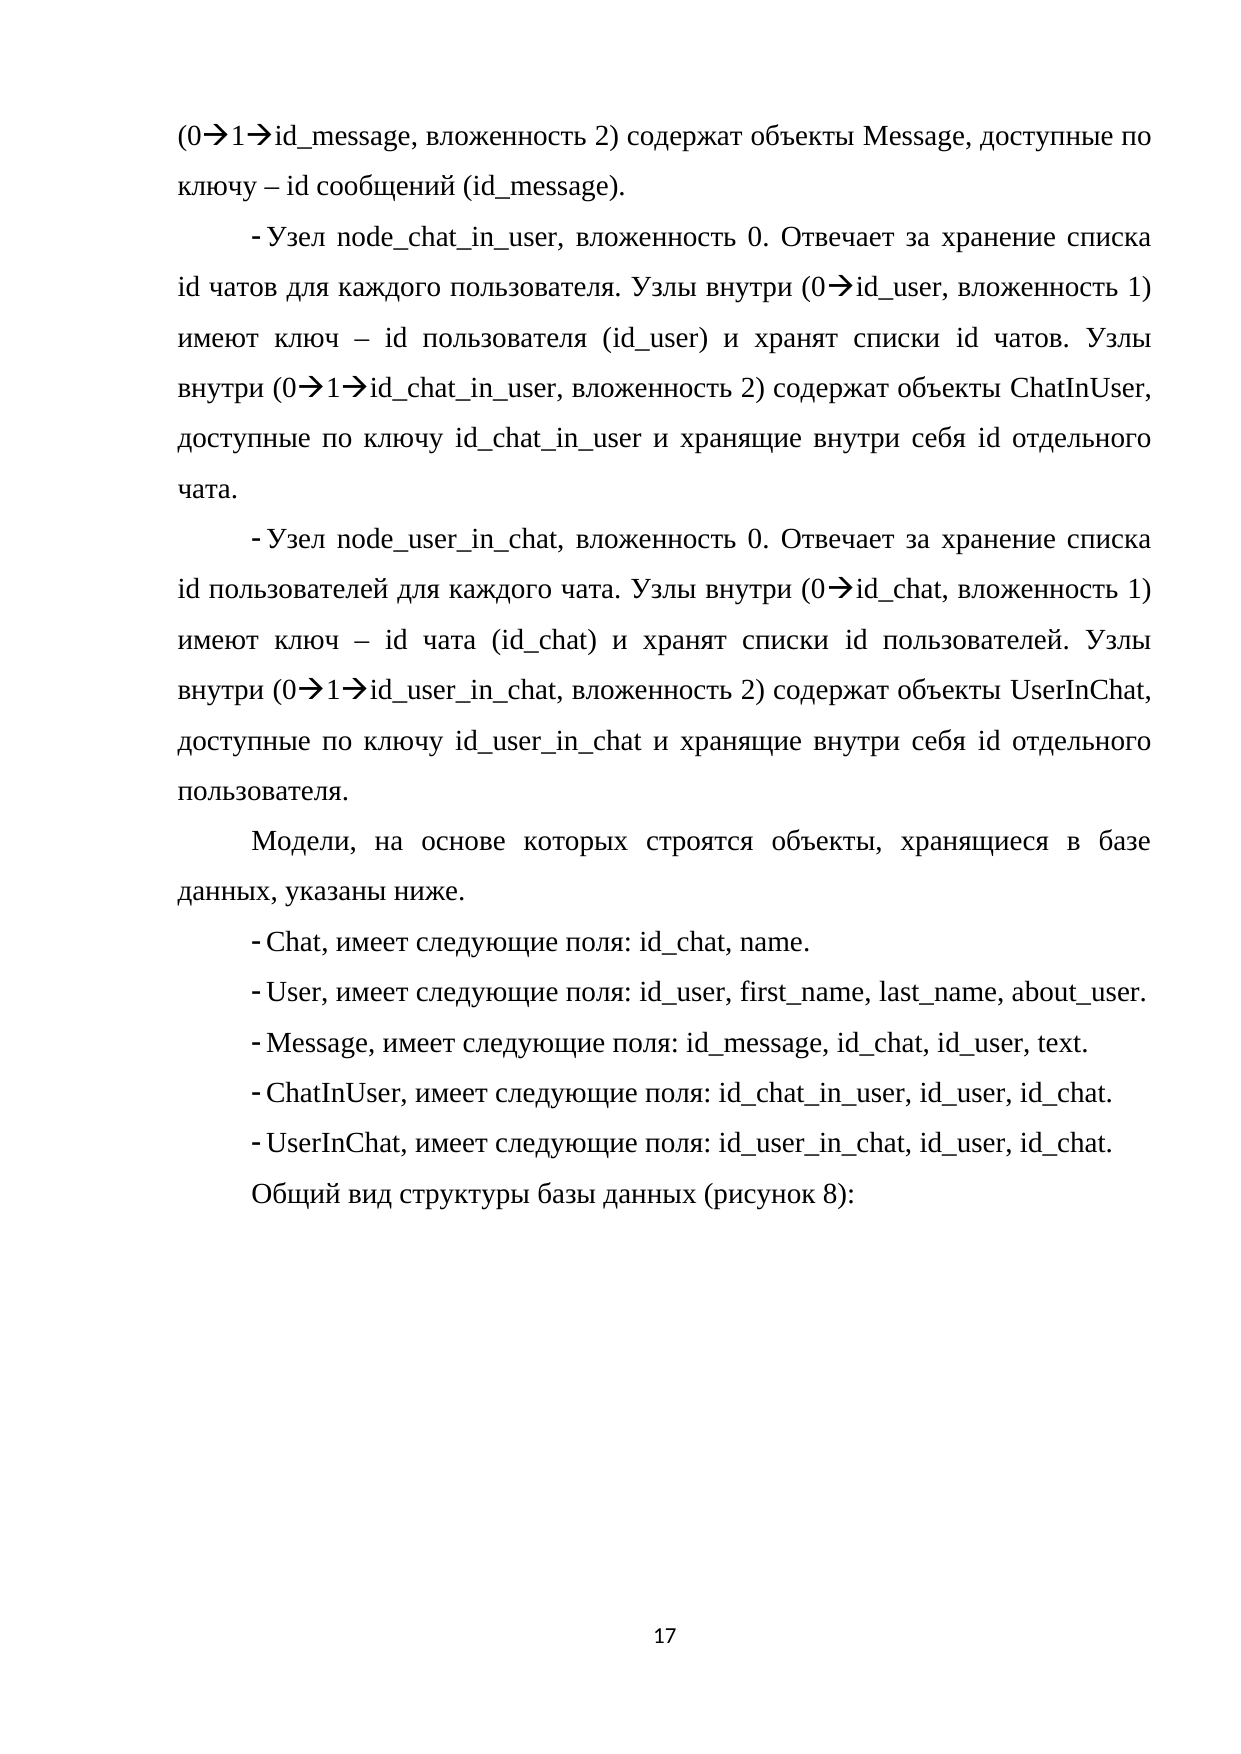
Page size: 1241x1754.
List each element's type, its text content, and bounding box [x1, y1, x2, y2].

list UserInChat, имеет следующие поля: id_user_in_chat, id_user, id_chat. [177, 1126, 1152, 1159]
list Узел node_user_in_chat, вложенность 0. Отвечает за хранение списка id пользователей для каждого чата. Узлы внутри (0id_chat, вложенность 1) имеют ключ – id чата (id_chat) и хранят списки id пользователей. Узлы внутри (01id_user_in_chat, вложенность 2) содержат объекты UserInChat, доступные по ключу id_user_in_chat и хранящие внутри себя id отдельного пользователя. [177, 521, 1152, 806]
list Узел node_chat_in_user, вложенность 0. Отвечает за хранение списка id чатов для каждого пользователя. Узлы внутри (0id_user, вложенность 1) имеют ключ – id пользователя (id_user) и хранят списки id чатов. Узлы внутри (01id_chat_in_user, вложенность 2) содержат объекты ChatInUser, доступные по ключу id_chat_in_user и хранящие внутри себя id отдельного чата. [177, 219, 1152, 504]
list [177, 118, 1152, 202]
list Message, имеет следующие поля: id_message, id_chat, id_user, text. [177, 1025, 1152, 1058]
list Chat, имеет следующие поля: id_chat, name. [177, 924, 1152, 957]
list User, имеет следующие поля: id_user, first_name, last_name, about_user. [177, 974, 1152, 1008]
list ChatInUser, имеет следующие поля: id_chat_in_user, id_user, id_chat. [177, 1075, 1152, 1109]
text Общий вид структуры базы данных (рисунок 8): [177, 1176, 1152, 1209]
list Модели, на основе которых строятся объекты, хранящиеся в базе данных, указаны ниже. [177, 823, 1152, 907]
